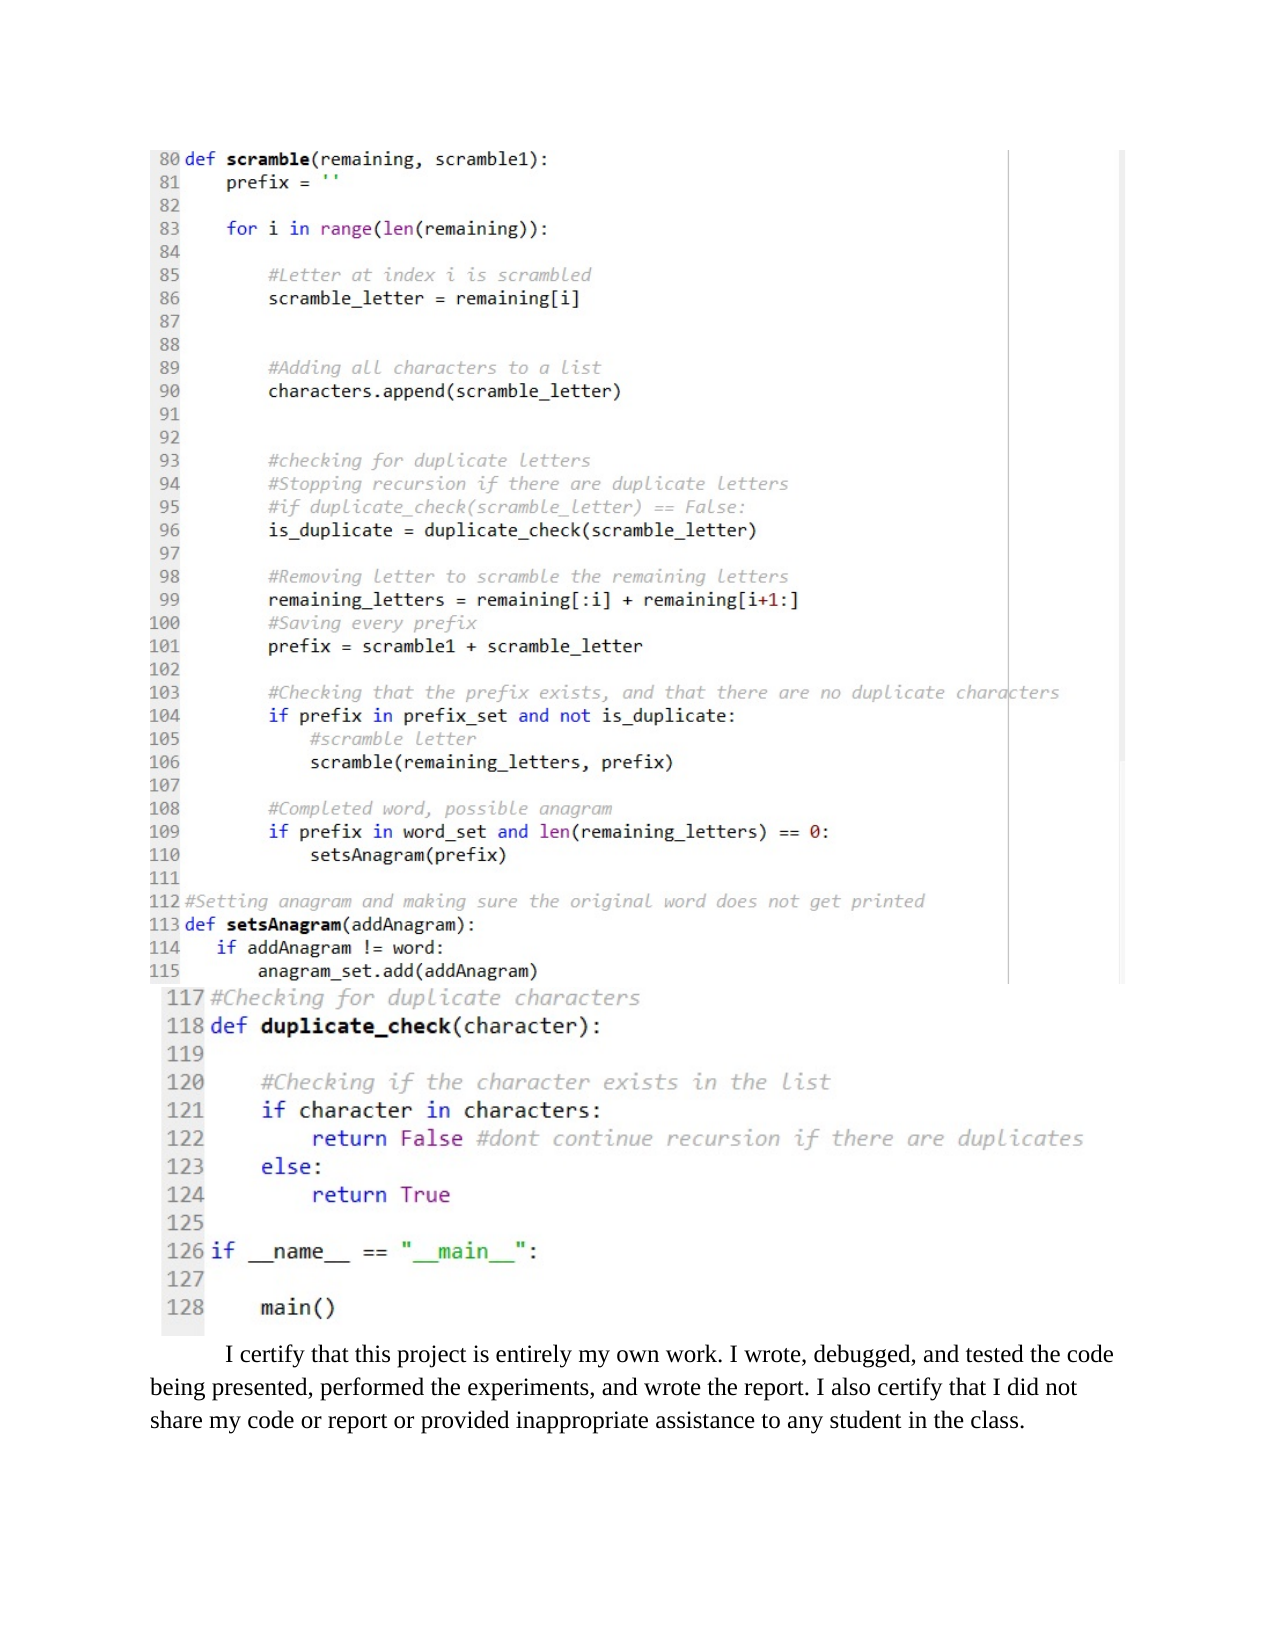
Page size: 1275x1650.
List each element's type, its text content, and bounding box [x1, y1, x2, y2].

text I certify that this project is entirely my own work. I wrote, debugged, and tested the code being presented, performed the experiments, and wrote the report. I also certify that I did not share my code or report or provided inappropriate assistance to any student in the class. [150, 1339, 1125, 1434]
picture [161, 987, 1114, 1336]
picture [150, 150, 1125, 984]
